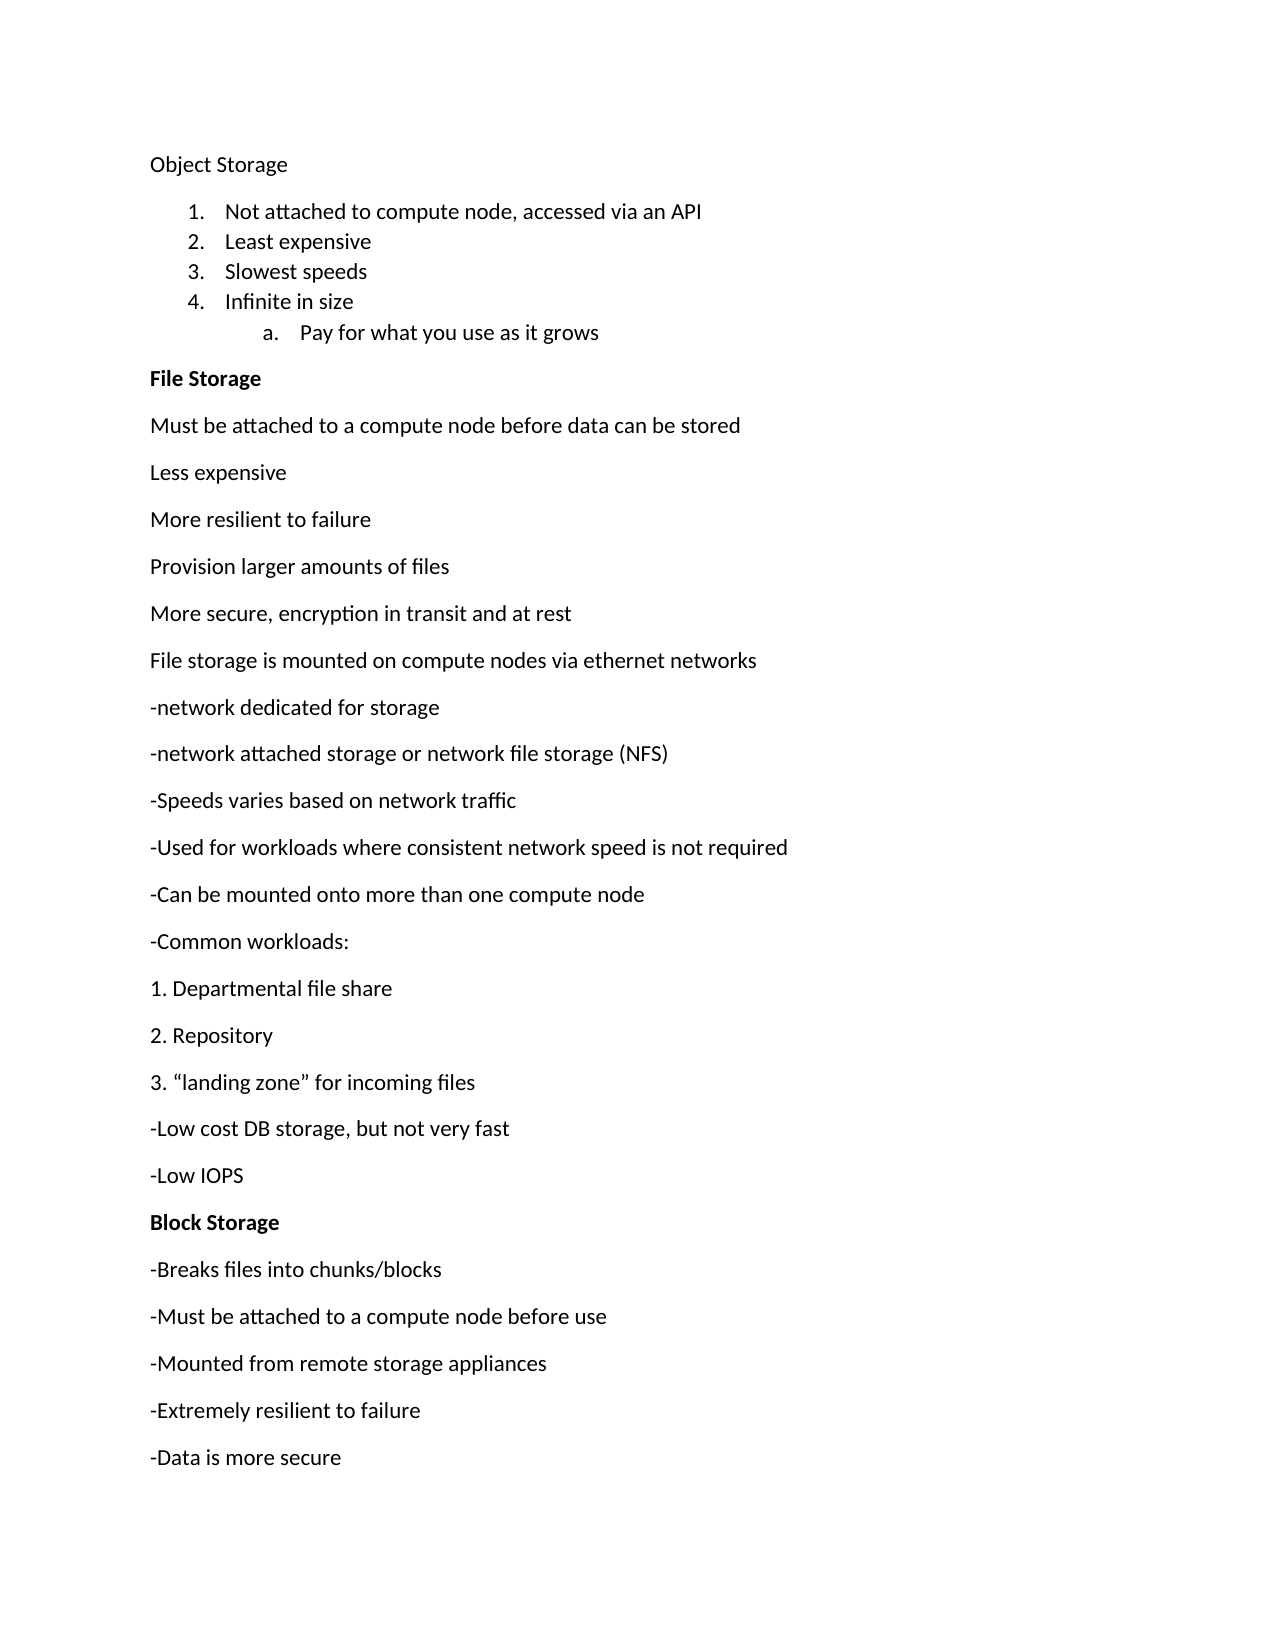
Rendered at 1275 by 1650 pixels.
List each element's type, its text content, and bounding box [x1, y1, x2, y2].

text -network dedicated for storage [150, 693, 1125, 721]
text 2. Repository [150, 1021, 1125, 1049]
list Pay for what you use as it grows [262, 318, 1125, 346]
text Less expensive [150, 458, 1125, 486]
text Provision larger amounts of files [150, 552, 1125, 580]
list Slowest speeds [187, 257, 1125, 285]
list Not attached to compute node, accessed via an API [187, 197, 1125, 225]
text 1. Departmental file share [150, 974, 1125, 1002]
text -Speeds varies based on network traffic [150, 786, 1125, 814]
text -Used for workloads where consistent network speed is not required [150, 833, 1125, 861]
list Infinite in size [187, 287, 1125, 316]
text -Mounted from remote storage appliances [150, 1349, 1125, 1377]
list Least expensive [187, 227, 1125, 255]
text -Common workloads: [150, 927, 1125, 955]
text -Must be attached to a compute node before use [150, 1302, 1125, 1330]
text File storage is mounted on compute nodes via ethernet networks [150, 646, 1125, 674]
text More resilient to failure [150, 505, 1125, 533]
text -Data is more secure [150, 1443, 1125, 1471]
text -Extremely resilient to failure [150, 1396, 1125, 1424]
text -Low IOPS [150, 1161, 1125, 1189]
text -Can be mounted onto more than one compute node [150, 880, 1125, 908]
text 3. “landing zone” for incoming files [150, 1068, 1125, 1096]
text -network attached storage or network file storage (NFS) [150, 739, 1125, 768]
text -Low cost DB storage, but not very fast [150, 1114, 1125, 1143]
text -Breaks files into chunks/blocks [150, 1255, 1125, 1283]
text More secure, encryption in transit and at rest [150, 599, 1125, 627]
text File Storage [150, 364, 1125, 393]
text Must be attached to a compute node before data can be stored [150, 411, 1125, 439]
text Block Storage [150, 1208, 1125, 1236]
text Object Storage [150, 150, 1125, 178]
